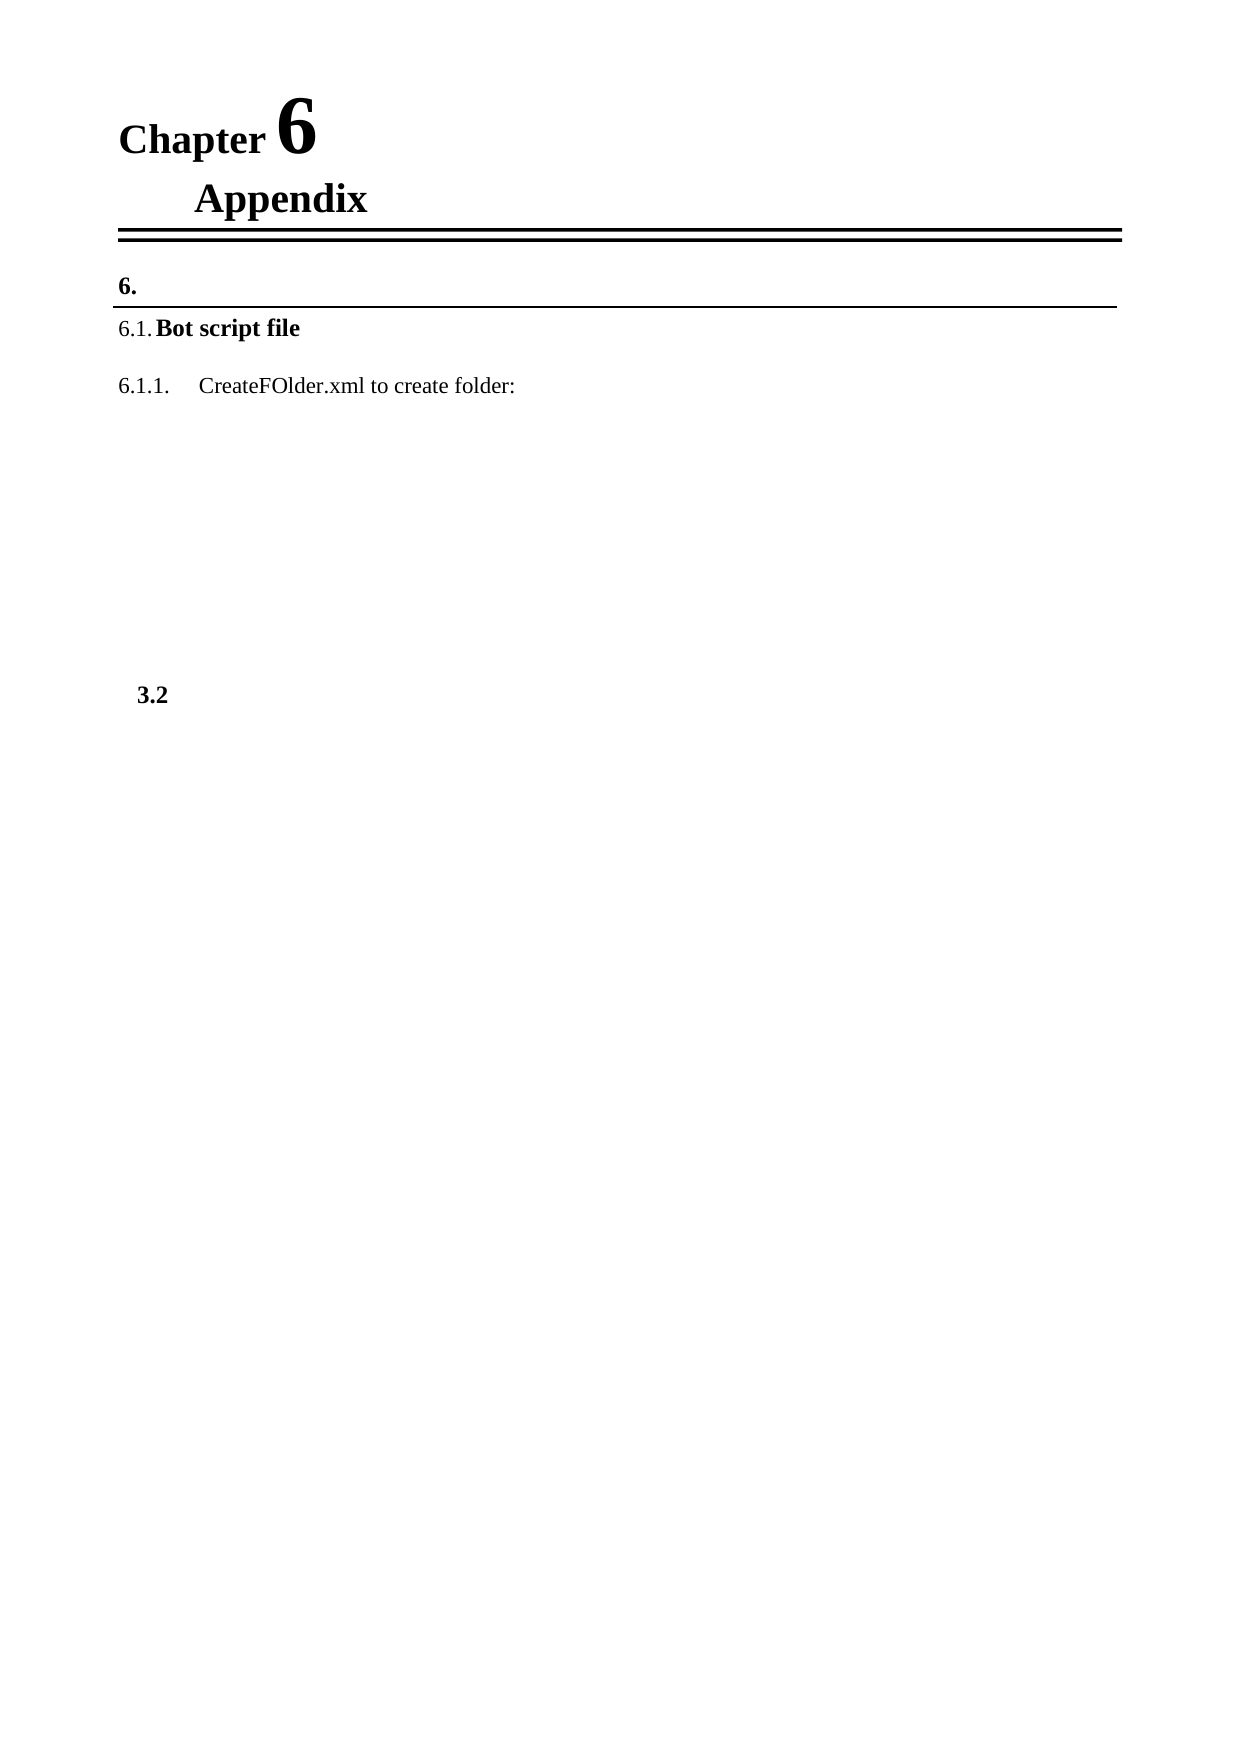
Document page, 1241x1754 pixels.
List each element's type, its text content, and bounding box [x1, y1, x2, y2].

list Bot script file [118, 304, 1152, 341]
list CreateFOlder.xml to create folder: [118, 372, 1152, 398]
subtitle Chapter 6 [118, 76, 1152, 172]
text Appendix [178, 174, 1152, 222]
